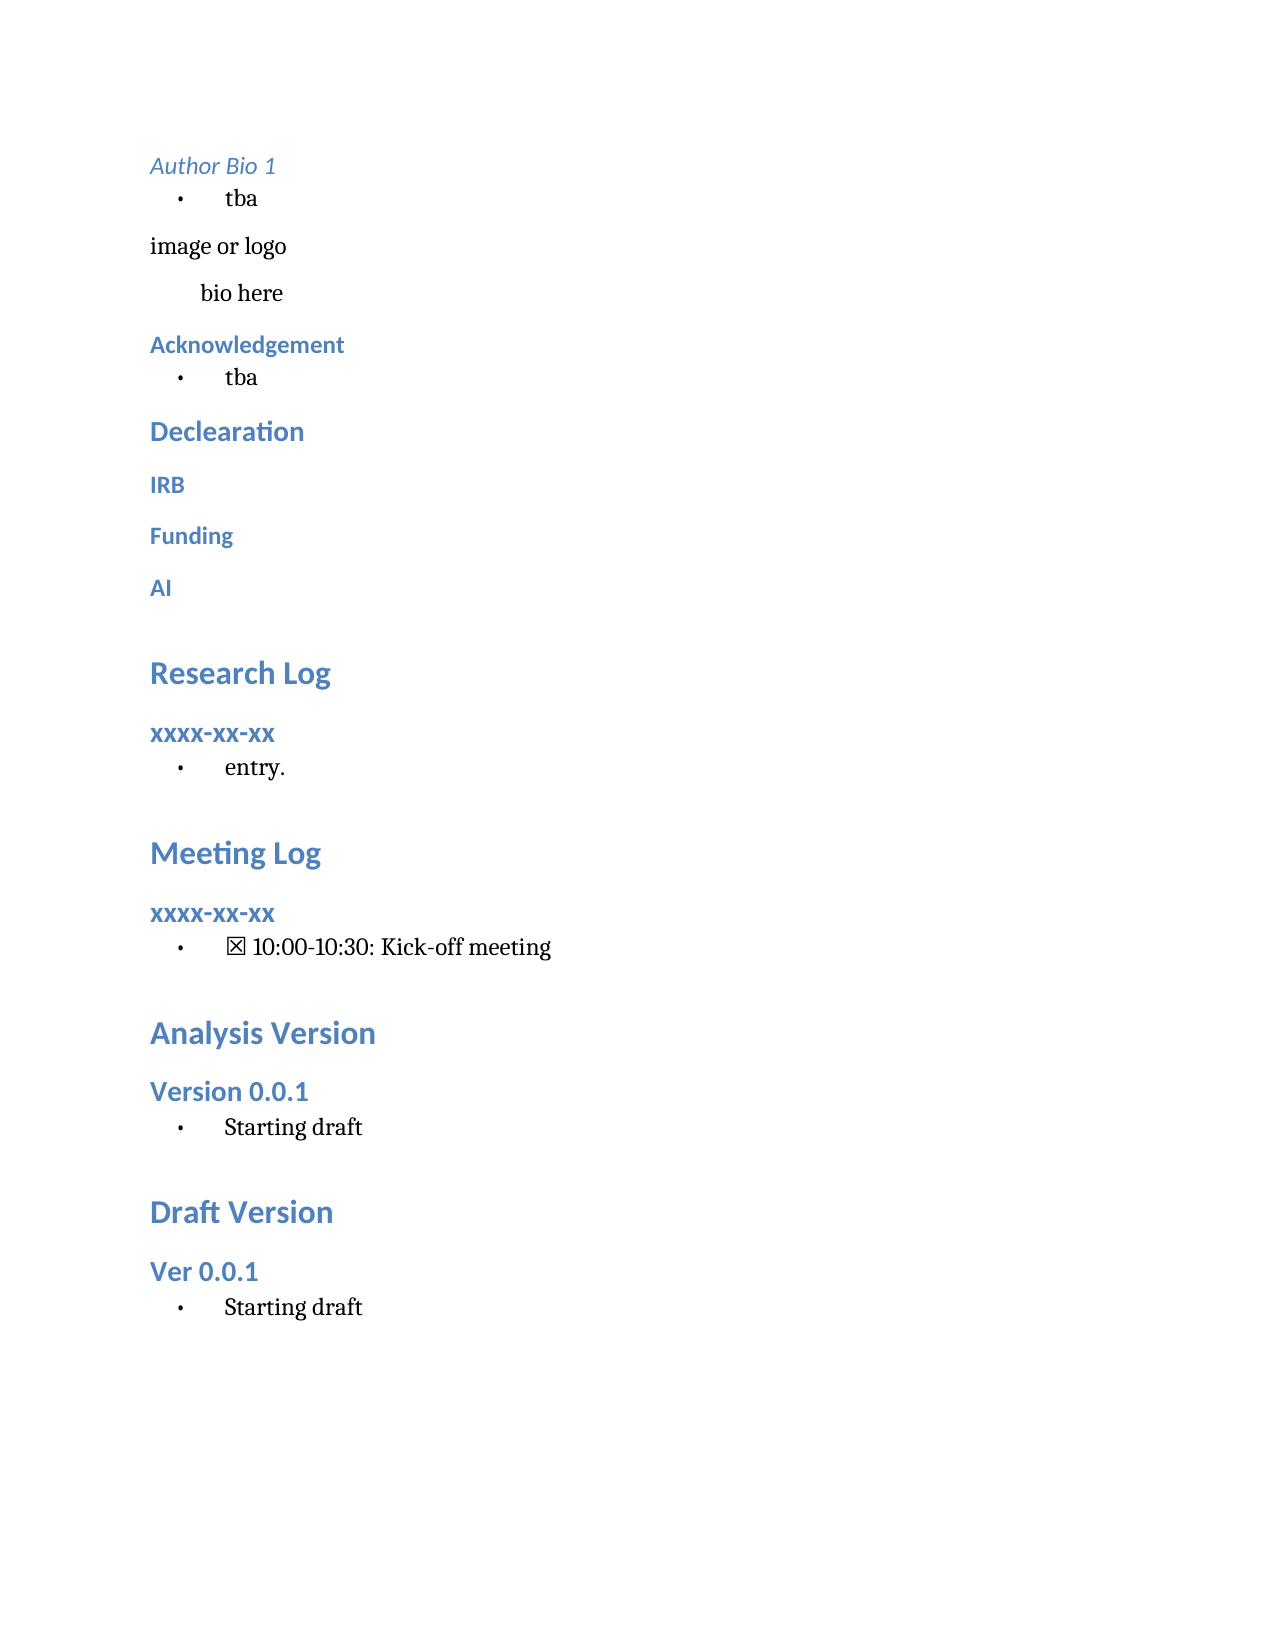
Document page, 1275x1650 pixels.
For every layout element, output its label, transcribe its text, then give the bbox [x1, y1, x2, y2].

subtitle Acknowledgement [150, 329, 1125, 359]
list ☒ 10:00-10:30: Kick-off meeting [175, 933, 1125, 962]
text image or logo [150, 232, 1125, 261]
text bio here [200, 279, 1075, 308]
list Starting draft [175, 1113, 1125, 1141]
subtitle Research Log [150, 652, 1125, 693]
list tba [175, 363, 1125, 392]
subtitle Draft Version [150, 1191, 1125, 1232]
list entry. [175, 753, 1125, 782]
subtitle IRB [150, 469, 1125, 500]
subtitle Ver 0.0.1 [150, 1253, 1125, 1289]
subtitle AI [150, 572, 1125, 602]
subtitle xxxx-xx-xx [150, 714, 1125, 749]
subtitle Meeting Log [150, 832, 1125, 873]
subtitle Analysis Version [150, 1012, 1125, 1052]
subtitle xxxx-xx-xx [150, 894, 1125, 929]
subtitle Declearation [150, 413, 1125, 448]
subtitle Version 0.0.1 [150, 1073, 1125, 1109]
subtitle Author Bio 1 [150, 150, 1125, 181]
list tba [175, 184, 1125, 213]
list Starting draft [175, 1292, 1125, 1321]
subtitle Funding [150, 521, 1125, 551]
